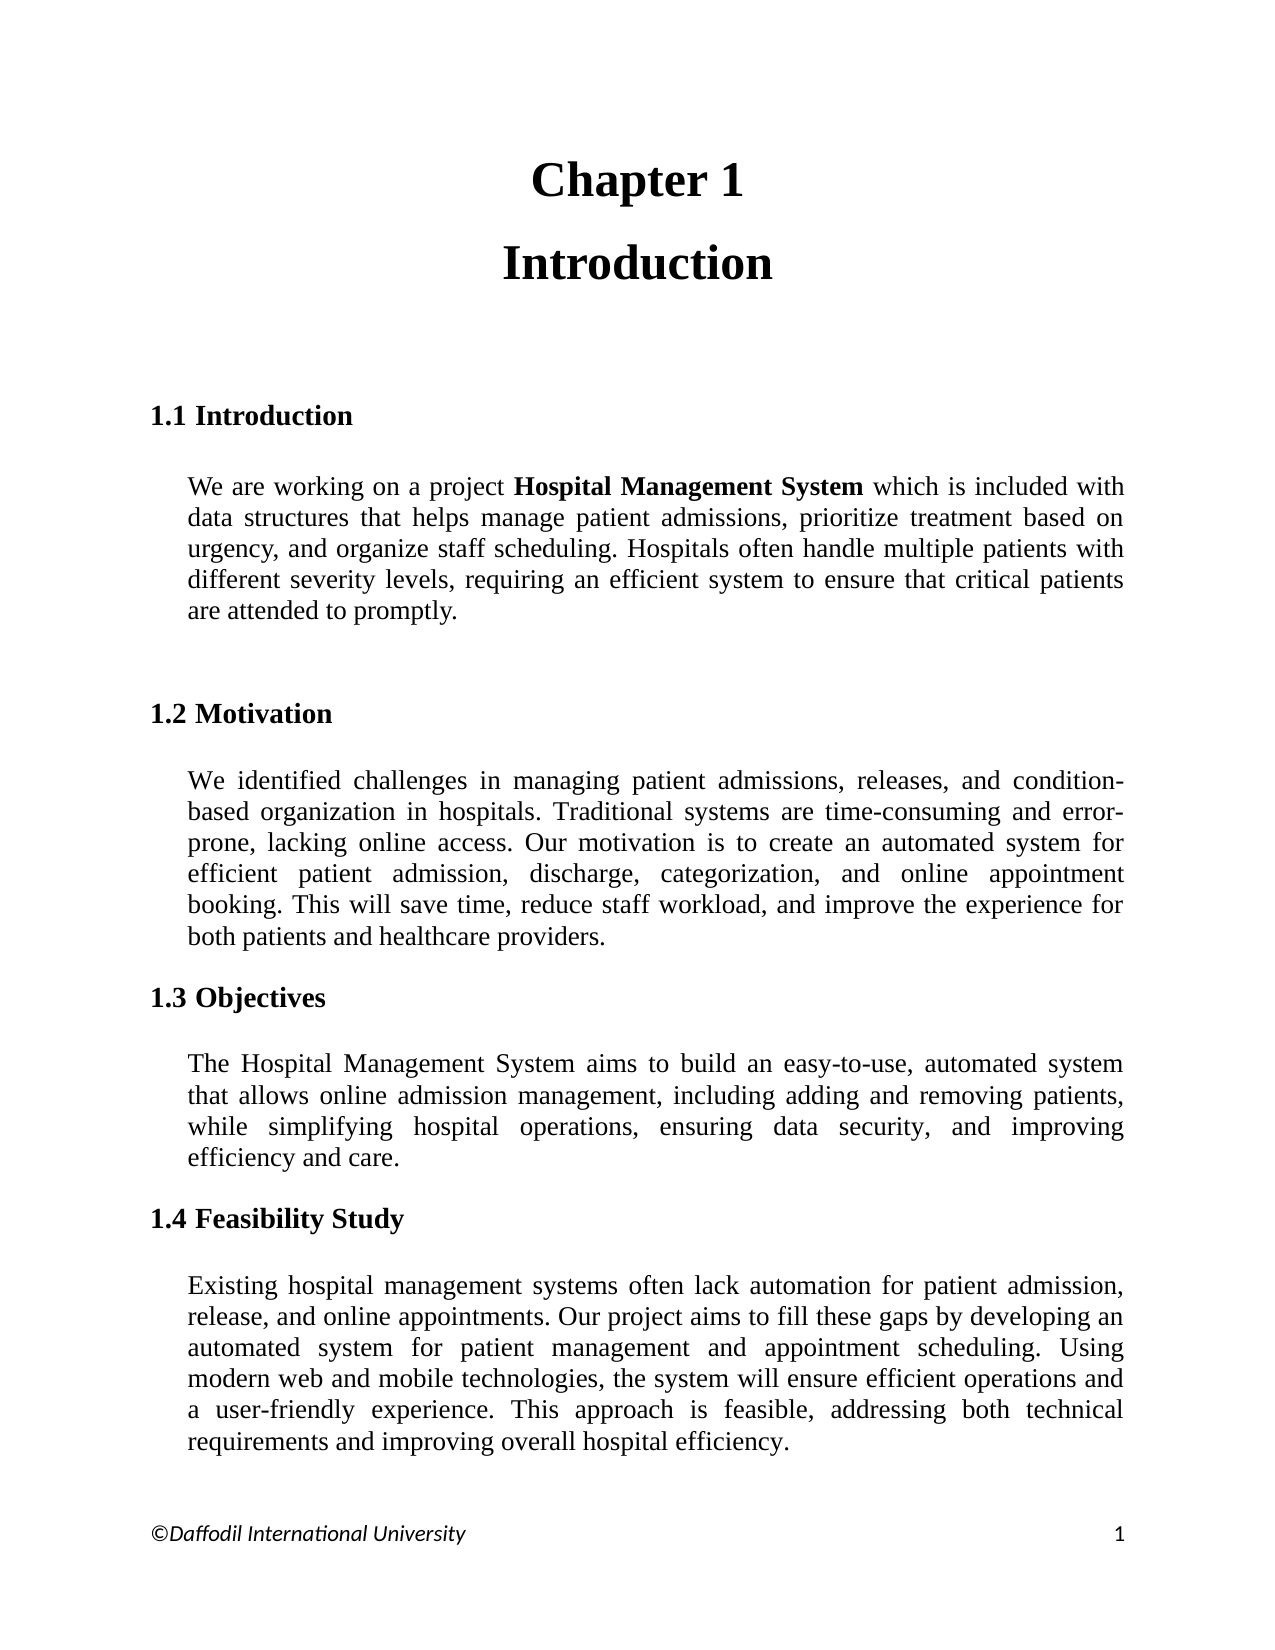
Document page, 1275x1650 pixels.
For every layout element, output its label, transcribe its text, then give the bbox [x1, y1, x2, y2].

list Introduction [150, 398, 1125, 432]
text Existing hospital management systems often lack automation for patient admission, release, and online appointments. Our project aims to fill these gaps by developing an automated system for patient management and appointment scheduling. Using modern web and mobile technologies, the system will ensure efficient operations and a user-friendly experience. This approach is feasible, addressing both technical requirements and improving overall hospital efficiency. [187, 1269, 1125, 1456]
text The Hospital Management System aims to build an easy-to-use, automated system that allows online admission management, including adding and removing patients, while simplifying hospital operations, ensuring data security, and improving efficiency and care. [187, 1048, 1125, 1172]
text Introduction [150, 233, 1125, 290]
list Motivation [150, 696, 1125, 730]
text We identified challenges in managing patient admissions, releases, and condition-based organization in hospitals. Traditional systems are time-consuming and error-prone, lacking online access. Our motivation is to create an automated system for efficient patient admission, discharge, categorization, and online appointment booking. This will save time, reduce staff workload, and improve the experience for both patients and healthcare providers. [187, 764, 1125, 951]
list We are working on a project Hospital Management System which is included with data structures that helps manage patient admissions, prioritize treatment based on urgency, and organize staff scheduling. Hospitals often handle multiple patients with different severity levels, requiring an efficient system to ensure that critical patients are attended to promptly. [187, 470, 1125, 625]
list Objectives [150, 980, 1125, 1013]
list Feasibility Study [150, 1201, 1125, 1235]
text Chapter 1 [150, 150, 1125, 207]
